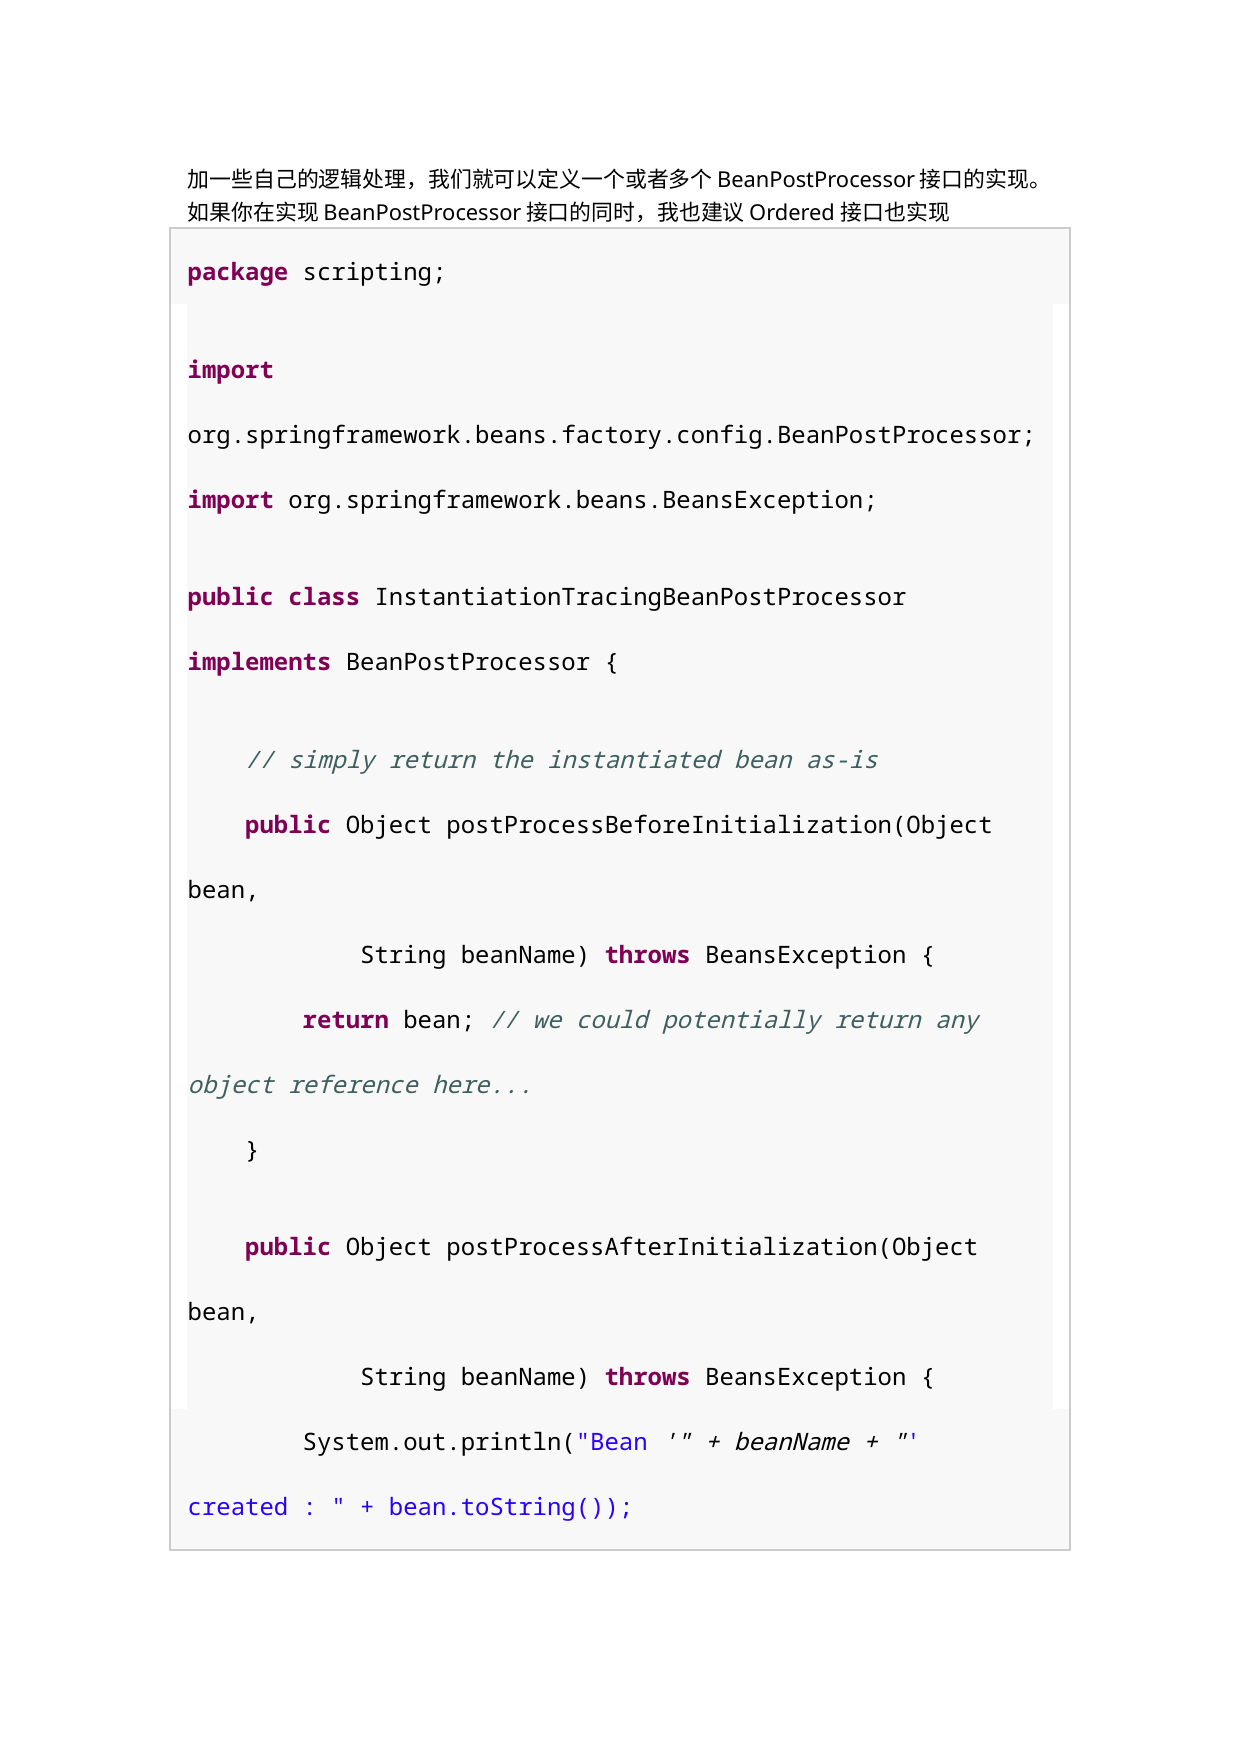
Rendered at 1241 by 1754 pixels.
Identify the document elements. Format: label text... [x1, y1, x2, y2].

text public class InstantiationTracingBeanPostProcessor implements BeanPostProcessor { [187, 564, 1053, 694]
text return bean; // we could potentially return any object reference here... [187, 986, 1053, 1116]
text System.out.println("Bean '" + beanName + "' created : " + bean.toString()); [171, 1397, 1069, 1549]
text String beanName) throws BeansException { [187, 921, 1053, 986]
text } [187, 1116, 1053, 1181]
text String beanName) throws BeansException { [187, 1344, 1053, 1397]
text 接口作用是：如果我们需要在Spring容器完成Bean的实例化，配置和其他的初始化后添加一些自己的逻辑处理，我们就可以定义一个或者多个BeanPostProcessor接口的实现。 [187, 162, 1053, 194]
text public Object postProcessBeforeInitialization(Object bean, [187, 791, 1053, 921]
text import org.springframework.beans.factory.config.BeanPostProcessor; [187, 336, 1053, 466]
text package scripting; [171, 229, 1069, 304]
text import org.springframework.beans.BeansException; [187, 466, 1053, 531]
text 如果你在实现BeanPostProcessor接口的同时，我也建议Ordered 接口也实现 [187, 194, 1053, 227]
text // simply return the instantiated bean as-is [187, 726, 1053, 791]
text public Object postProcessAfterInitialization(Object bean, [187, 1214, 1053, 1344]
